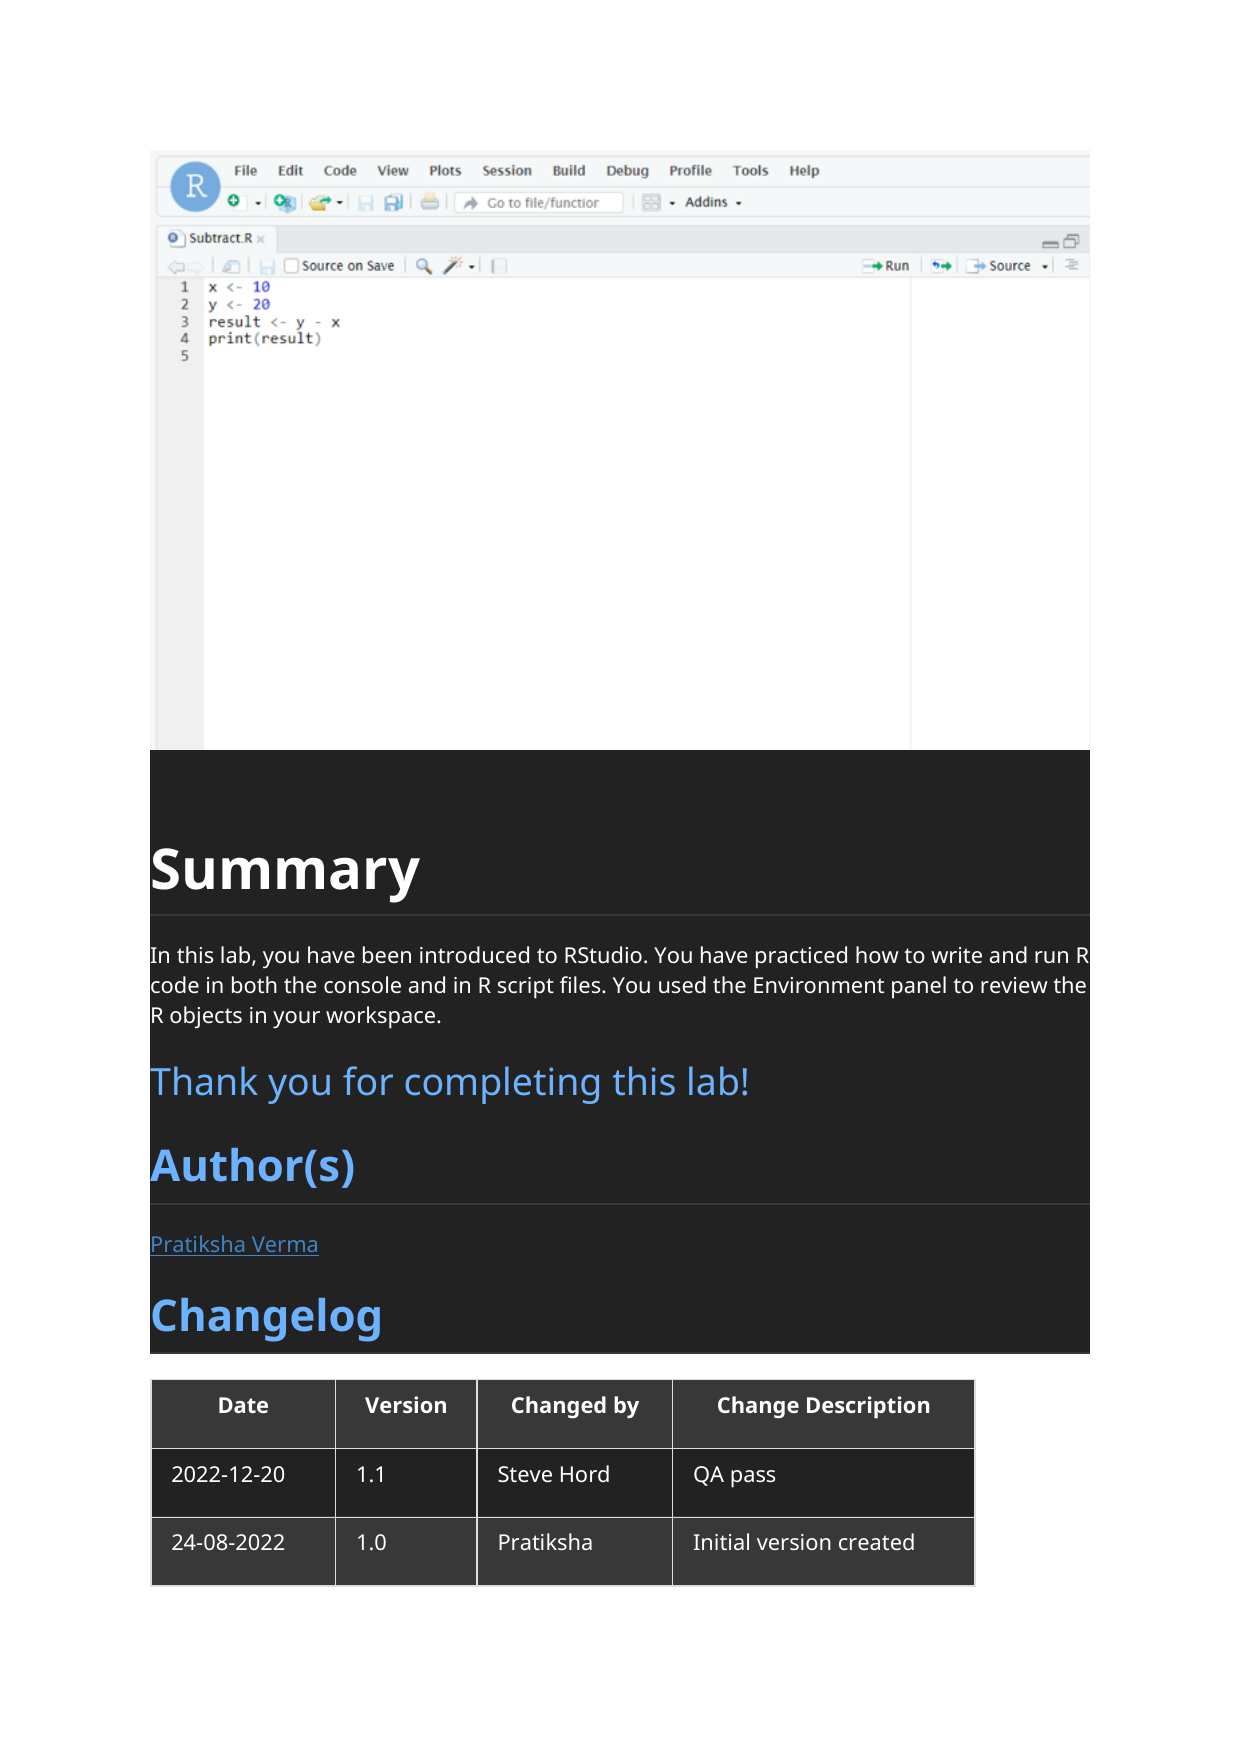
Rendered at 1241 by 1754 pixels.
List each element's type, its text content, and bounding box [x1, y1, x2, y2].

subtitle Thank you for completing this lab! [150, 1055, 1090, 1106]
table_header Changed by [478, 1380, 672, 1448]
table_header Version [336, 1380, 476, 1448]
table_cell 1.1 [336, 1449, 476, 1516]
table_header Date [152, 1380, 335, 1448]
table_cell Initial version created [673, 1518, 974, 1585]
picture [150, 150, 1091, 750]
table_cell 2022-12-20 [152, 1449, 335, 1516]
table_cell QA pass [673, 1449, 974, 1516]
table_cell 1.0 [336, 1518, 476, 1585]
subtitle Summary [150, 829, 1090, 914]
text In this lab, you have been introduced to RStudio. You have practiced how to write and run R code in both the console and in R script files. You used the Environment panel to review the R objects in your workspace. [150, 941, 1090, 1030]
text Pratiksha Verma [150, 1229, 1090, 1259]
table_cell 24-08-2022 [152, 1518, 335, 1585]
subtitle Changelog [150, 1284, 1090, 1352]
table_header Change Description [673, 1380, 974, 1448]
subtitle Author(s) [150, 1135, 1090, 1203]
table_cell Steve Hord [478, 1449, 672, 1516]
table_cell Pratiksha [478, 1518, 672, 1585]
